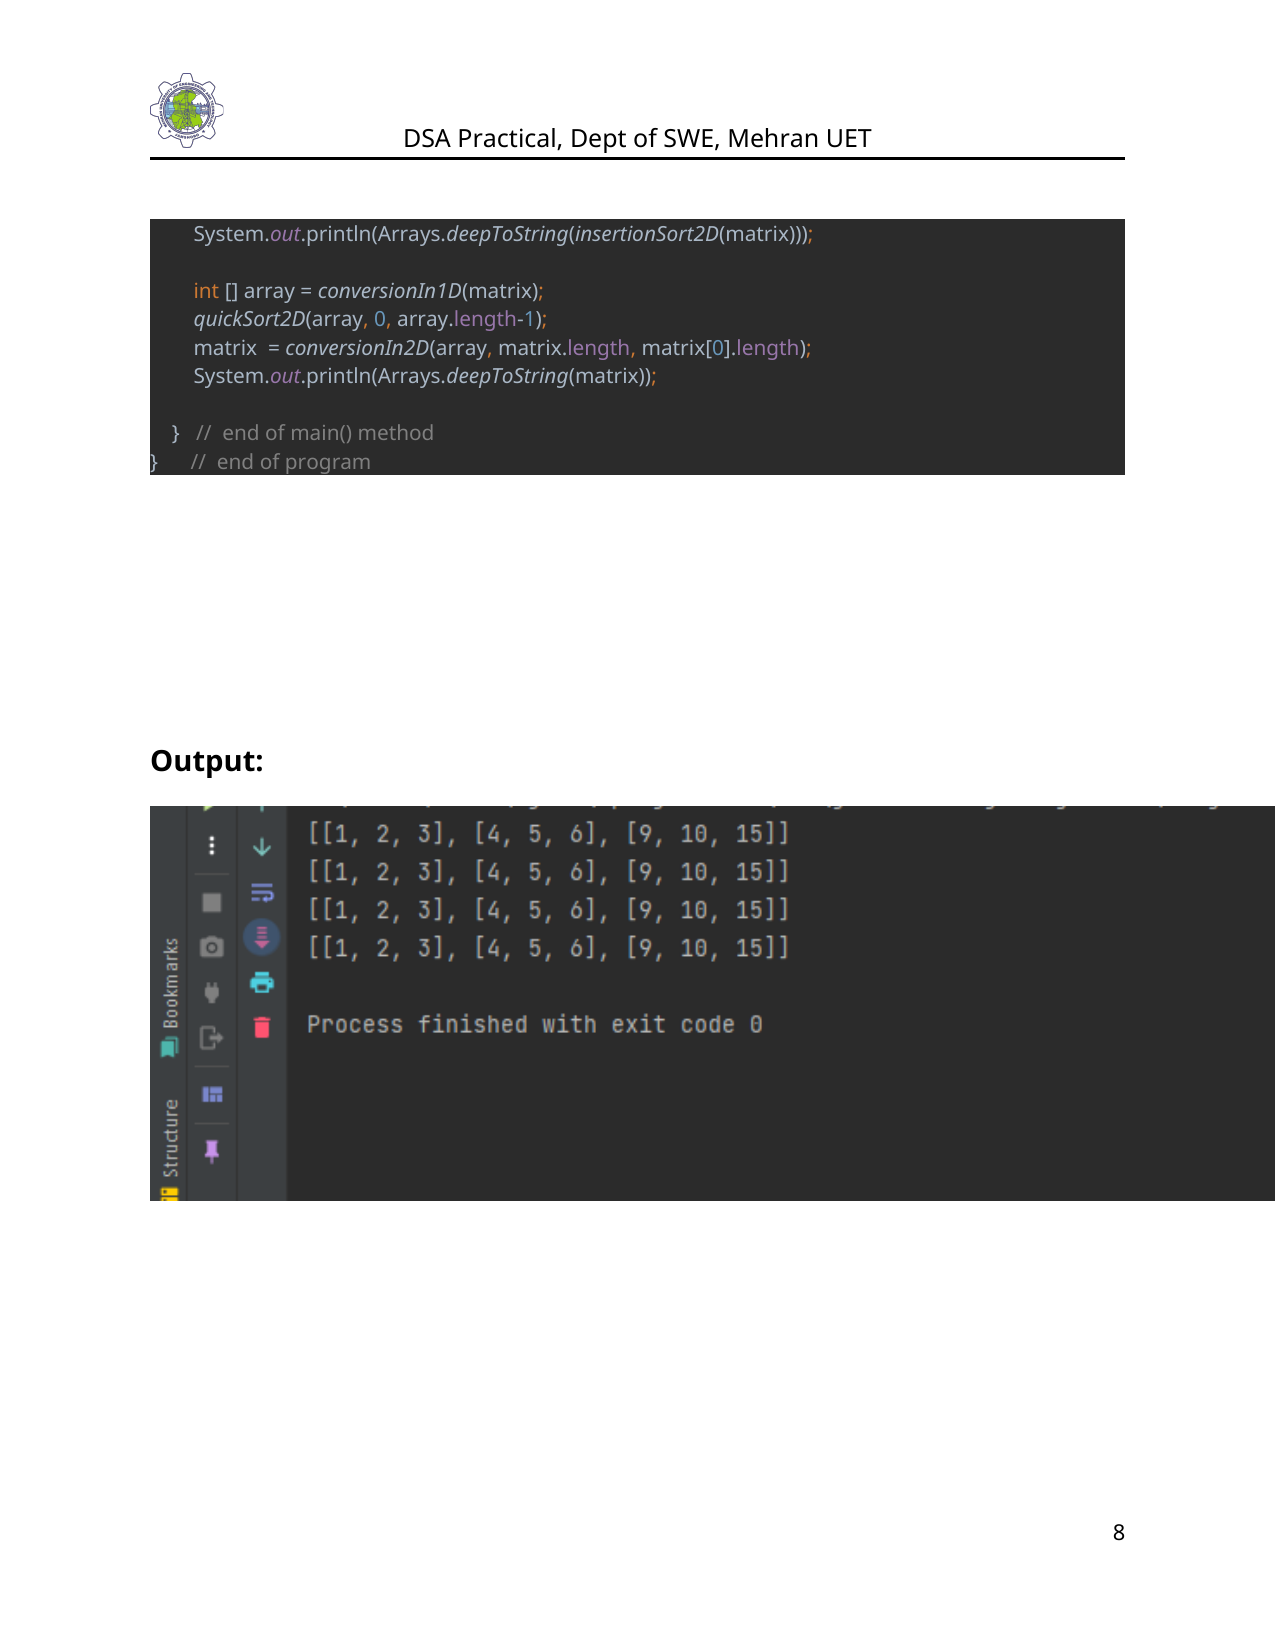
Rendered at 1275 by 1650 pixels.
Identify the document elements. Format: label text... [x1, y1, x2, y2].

text Output: [150, 740, 1125, 780]
picture [150, 73, 224, 148]
